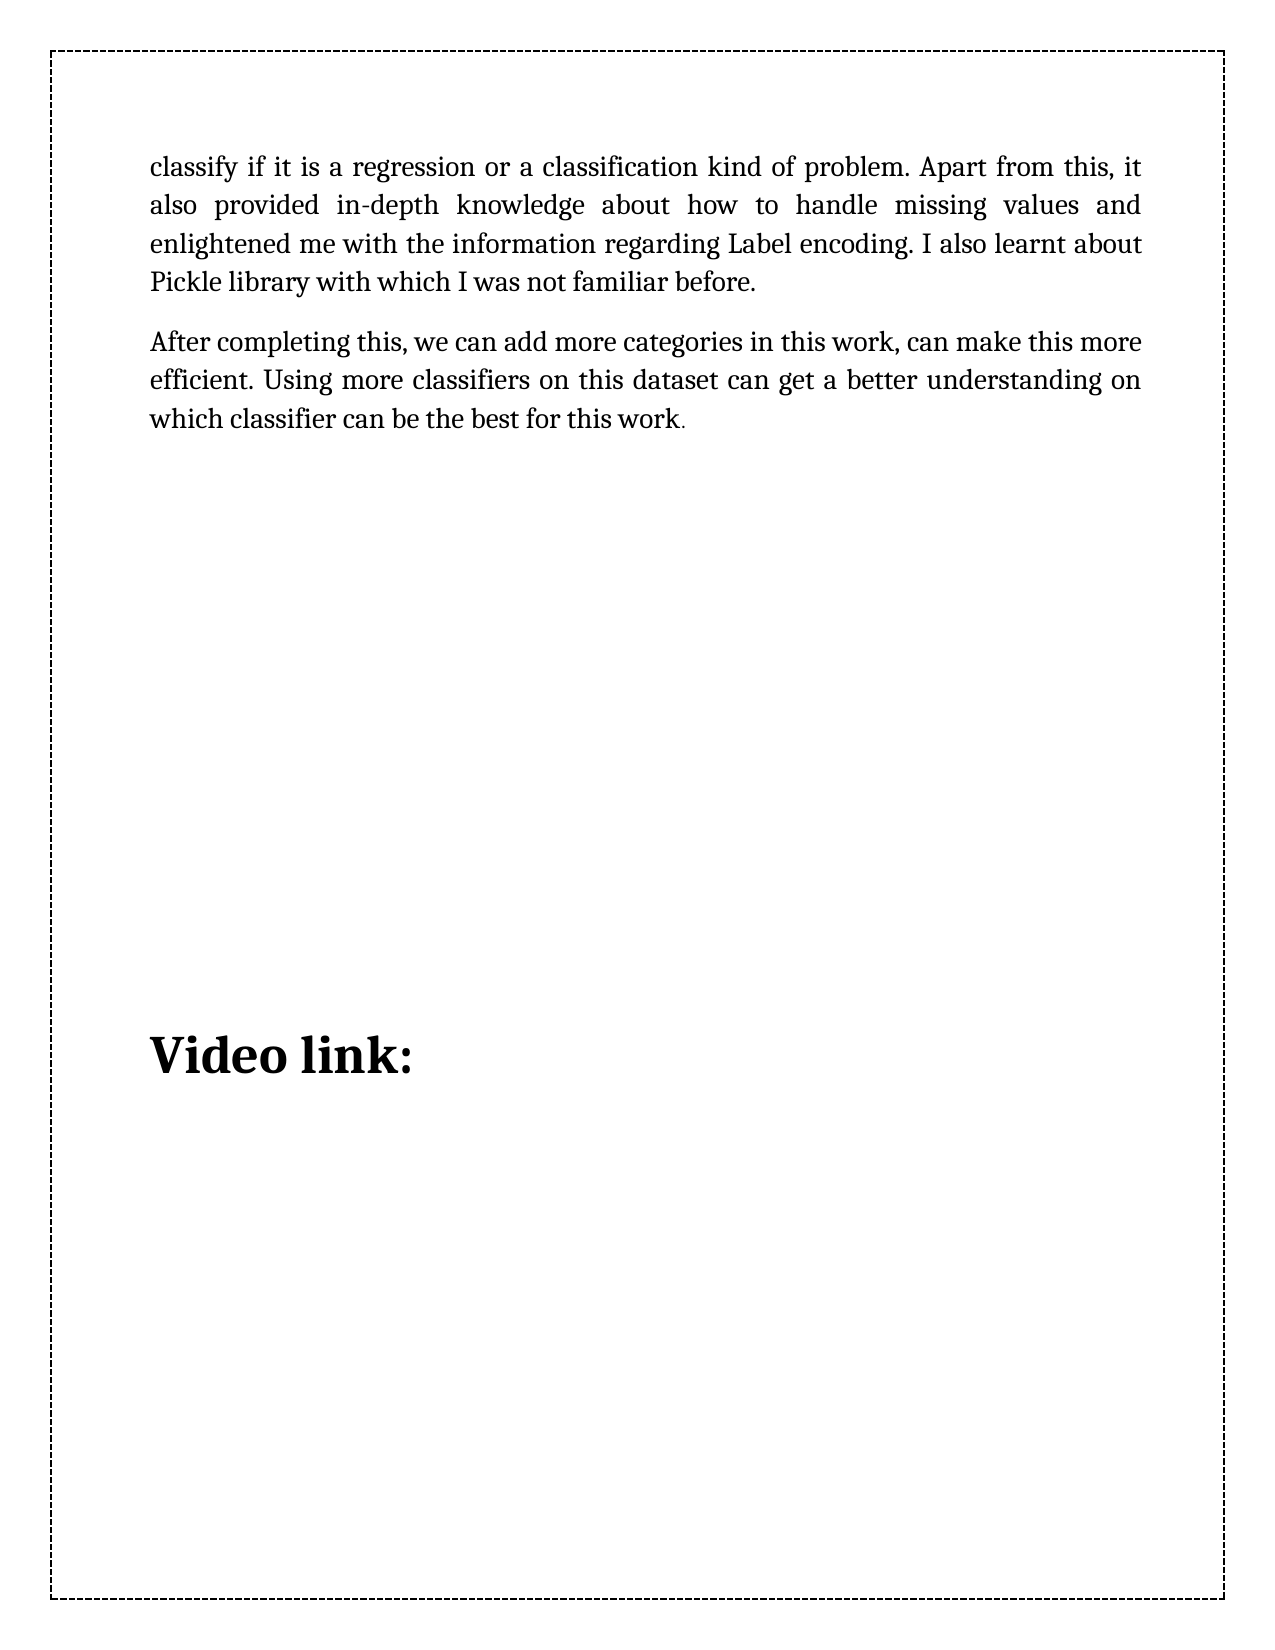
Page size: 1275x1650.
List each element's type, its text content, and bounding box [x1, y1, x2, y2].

text Video link: [150, 1024, 1144, 1087]
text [150, 150, 1144, 299]
text After completing this, we can add more categories in this work, can make this more efficient. Using more classifiers on this dataset can get a better understanding on which classifier can be the best for this work. [150, 325, 1144, 436]
